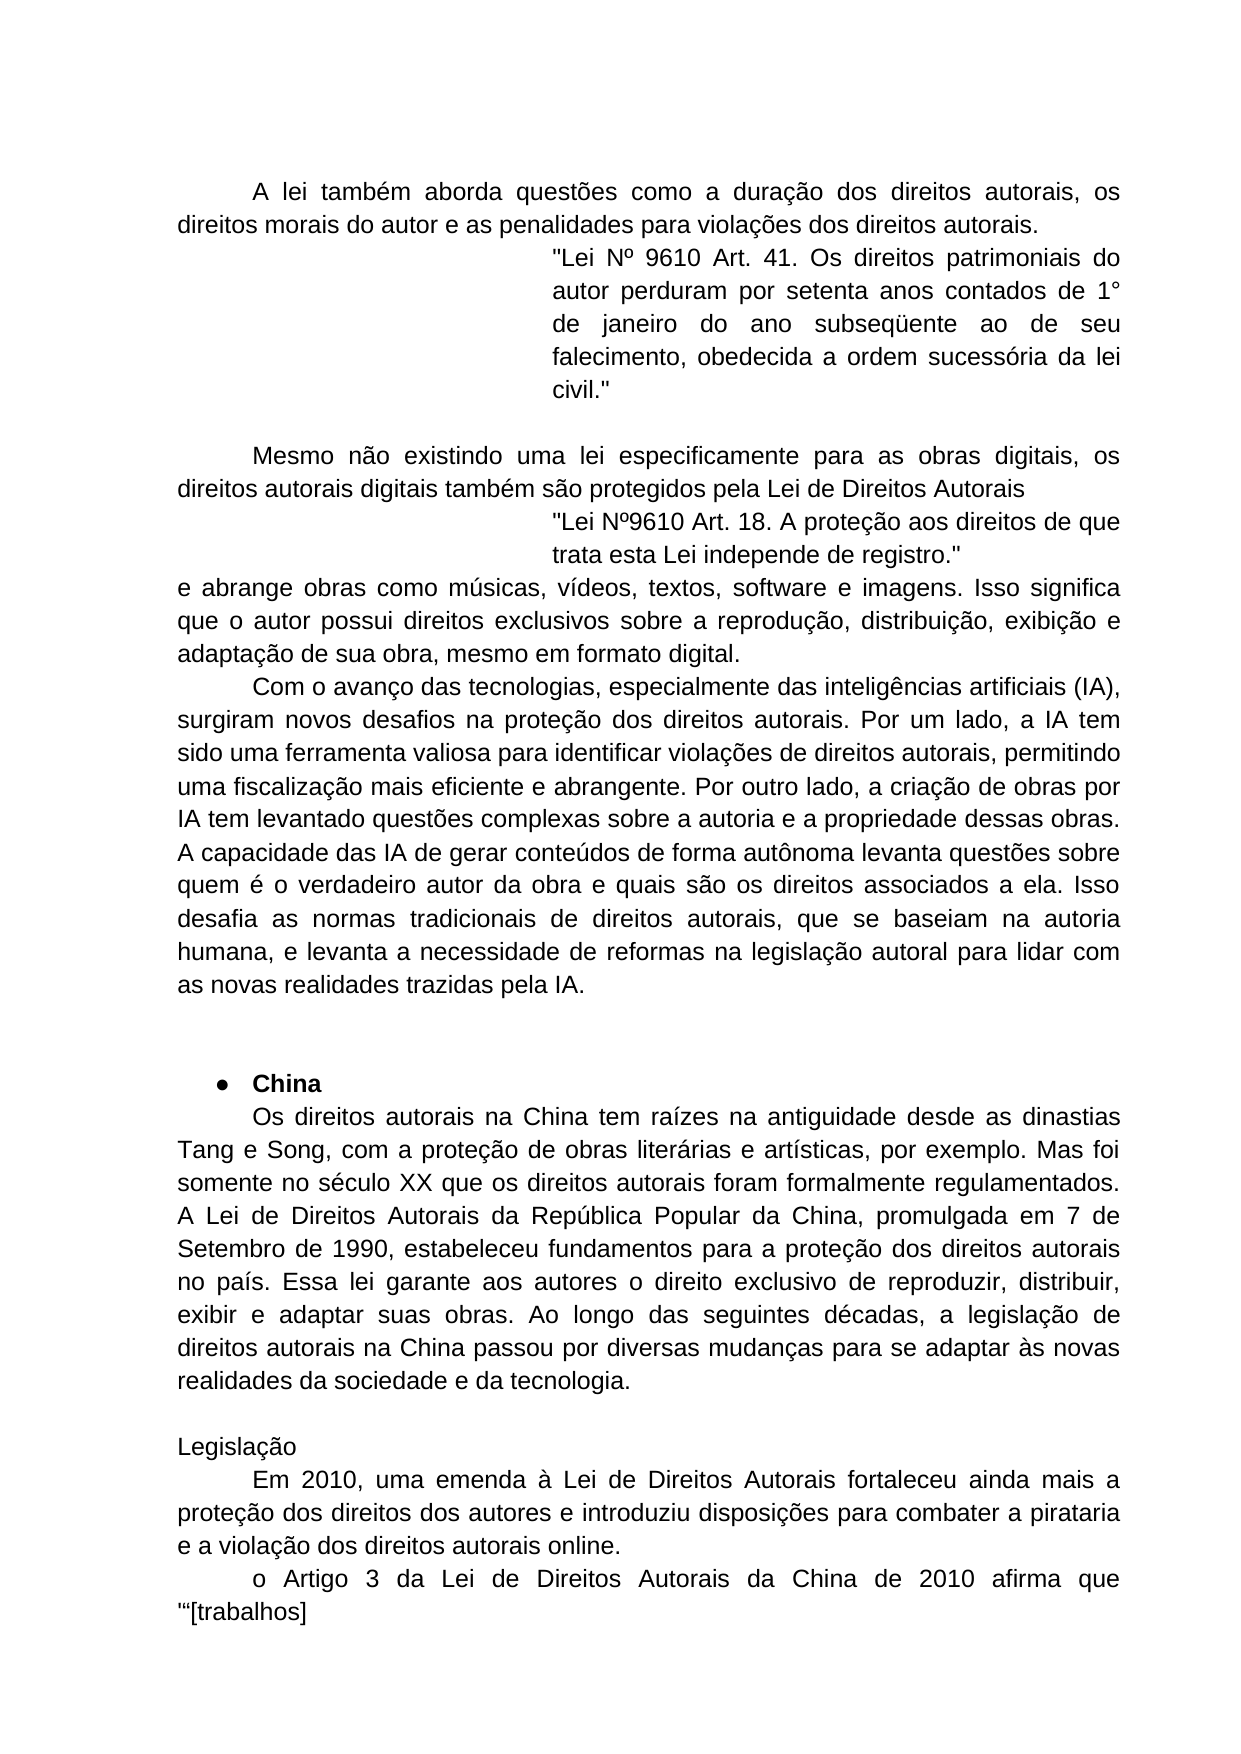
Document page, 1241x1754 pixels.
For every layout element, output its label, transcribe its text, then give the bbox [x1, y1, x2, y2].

text "Lei Nº9610 Art. 18. A proteção aos direitos de que trata esta Lei independe de registro." [552, 507, 1122, 569]
text Em 2010, uma emenda à Lei de Direitos Autorais fortaleceu ainda mais a proteção dos direitos dos autores e introduziu disposições para combater a pirataria e a violação dos direitos autorais online. [177, 1465, 1122, 1560]
list China [214, 1069, 1122, 1097]
text Os direitos autorais na China tem raízes na antiguidade desde as dinastias Tang e Song, com a proteção de obras literárias e artísticas, por exemplo. Mas foi somente no século XX que os direitos autorais foram formalmente regulamentados. A Lei de Direitos Autorais da República Popular da China, promulgada em 7 de Setembro de 1990, estabeleceu fundamentos para a proteção dos direitos autorais no país. Essa lei garante aos autores o direito exclusivo de reproduzir, distribuir, exibir e adaptar suas obras. Ao longo das seguintes décadas, a legislação de direitos autorais na China passou por diversas mudanças para se adaptar às novas realidades da sociedade e da tecnologia. [177, 1102, 1122, 1394]
text e abrange obras como músicas, vídeos, textos, software e imagens. Isso significa que o autor possui direitos exclusivos sobre a reprodução, distribuição, exibição e adaptação de sua obra, mesmo em formato digital. [177, 573, 1122, 668]
text A lei também aborda questões como a duração dos direitos autorais, os direitos morais do autor e as penalidades para violações dos direitos autorais. [177, 177, 1122, 239]
text Mesmo não existindo uma lei especificamente para as obras digitais, os direitos autorais digitais também são protegidos pela Lei de Direitos Autorais [177, 441, 1122, 503]
text "Lei Nº 9610 Art. 41. Os direitos patrimoniais do autor perduram por setenta anos contados de 1° de janeiro do ano subseqüente ao de seu falecimento, obedecida a ordem sucessória da lei civil." [552, 243, 1122, 404]
text o Artigo 3 da Lei de Direitos Autorais da China de 2010 afirma que '“[trabalhos] [177, 1564, 1122, 1626]
text Com o avanço das tecnologias, especialmente das inteligências artificiais (IA), surgiram novos desafios na proteção dos direitos autorais. Por um lado, a IA tem sido uma ferramenta valiosa para identificar violações de direitos autorais, permitindo uma fiscalização mais eficiente e abrangente. Por outro lado, a criação de obras por IA tem levantado questões complexas sobre a autoria e a propriedade dessas obras. A capacidade das IA de gerar conteúdos de forma autônoma levanta questões sobre quem é o verdadeiro autor da obra e quais são os direitos associados a ela. Isso desafia as normas tradicionais de direitos autorais, que se baseiam na autoria humana, e levanta a necessidade de reformas na legislação autoral para lidar com as novas realidades trazidas pela IA. [177, 672, 1122, 998]
text Legislação [177, 1432, 1122, 1461]
